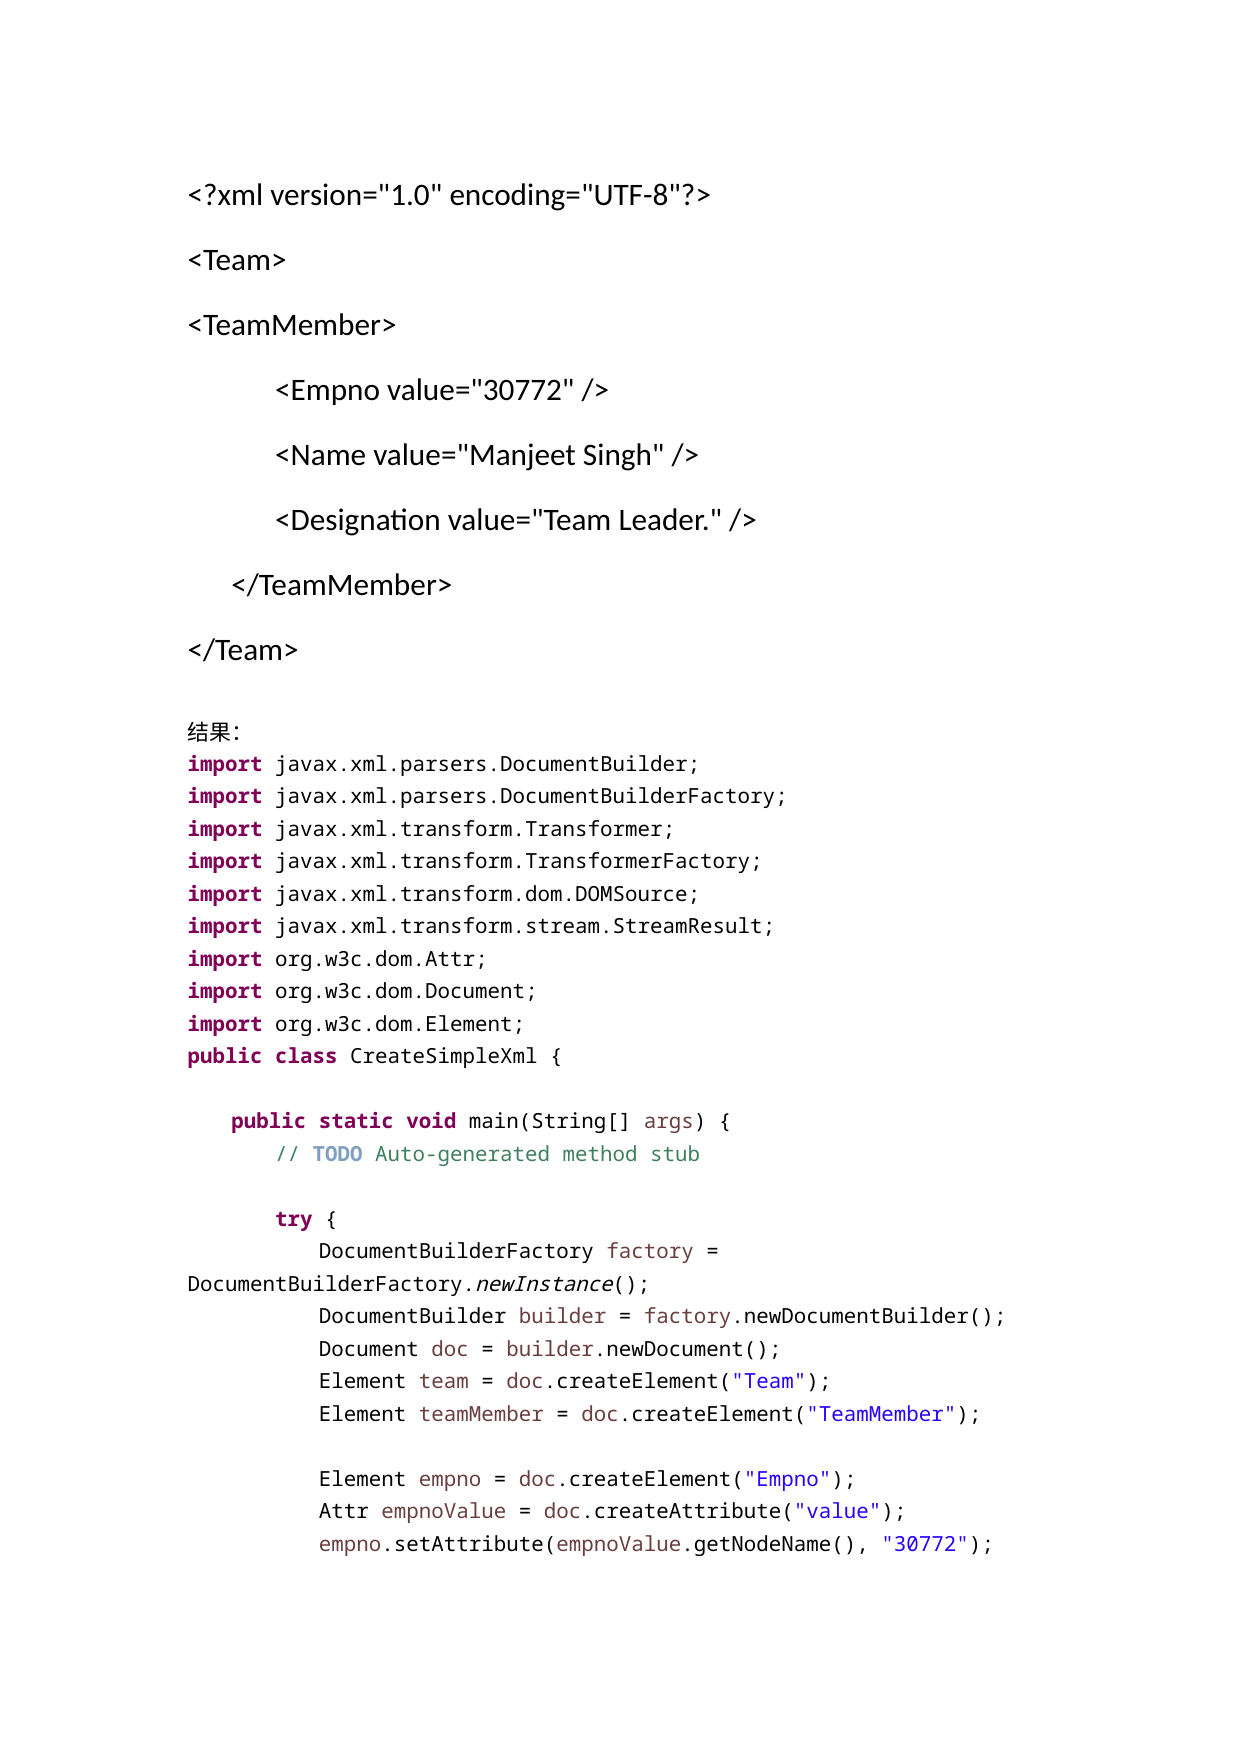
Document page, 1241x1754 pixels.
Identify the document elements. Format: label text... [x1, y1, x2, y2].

text import org.w3c.dom.Attr; [187, 942, 1053, 974]
text import javax.xml.transform.dom.DOMSource; [187, 877, 1053, 909]
text import org.w3c.dom.Document; [187, 974, 1053, 1007]
text Element empno = doc.createElement("Empno"); [187, 1462, 1053, 1494]
text Element teamMember = doc.createElement("TeamMember"); [187, 1397, 1053, 1429]
text DocumentBuilderFactory factory = DocumentBuilderFactory.newInstance(); [187, 1234, 1053, 1299]
text 结果： [187, 714, 1053, 747]
text <TeamMember> [187, 292, 1053, 357]
text Attr empnoValue = doc.createAttribute("value"); [187, 1494, 1053, 1527]
text <Designation value="Team Leader." /> [187, 487, 1053, 552]
text Document doc = builder.newDocument(); [187, 1332, 1053, 1364]
text <Empno value="30772" /> [187, 357, 1053, 422]
text import javax.xml.transform.TransformerFactory; [187, 844, 1053, 877]
text <Name value="Manjeet Singh" /> [187, 422, 1053, 487]
text Element team = doc.createElement("Team"); [187, 1364, 1053, 1397]
text import javax.xml.transform.Transformer; [187, 812, 1053, 844]
text // TODO Auto-generated method stub [187, 1137, 1053, 1169]
text public static void main(String[] args) { [187, 1104, 1053, 1137]
text public class CreateSimpleXml { [187, 1039, 1053, 1072]
text import javax.xml.parsers.DocumentBuilderFactory; [187, 779, 1053, 812]
text </Team> [187, 617, 1053, 682]
text import javax.xml.transform.stream.StreamResult; [187, 909, 1053, 942]
text DocumentBuilder builder = factory.newDocumentBuilder(); [187, 1299, 1053, 1332]
text try { [187, 1202, 1053, 1234]
text <Team> [187, 227, 1053, 292]
text <?xml version="1.0" encoding="UTF-8"?> [187, 162, 1053, 227]
text </TeamMember> [187, 552, 1053, 617]
text empno.setAttribute(empnoValue.getNodeName(), "30772"); [187, 1527, 1053, 1559]
text import javax.xml.parsers.DocumentBuilder; [187, 747, 1053, 779]
text import org.w3c.dom.Element; [187, 1007, 1053, 1039]
